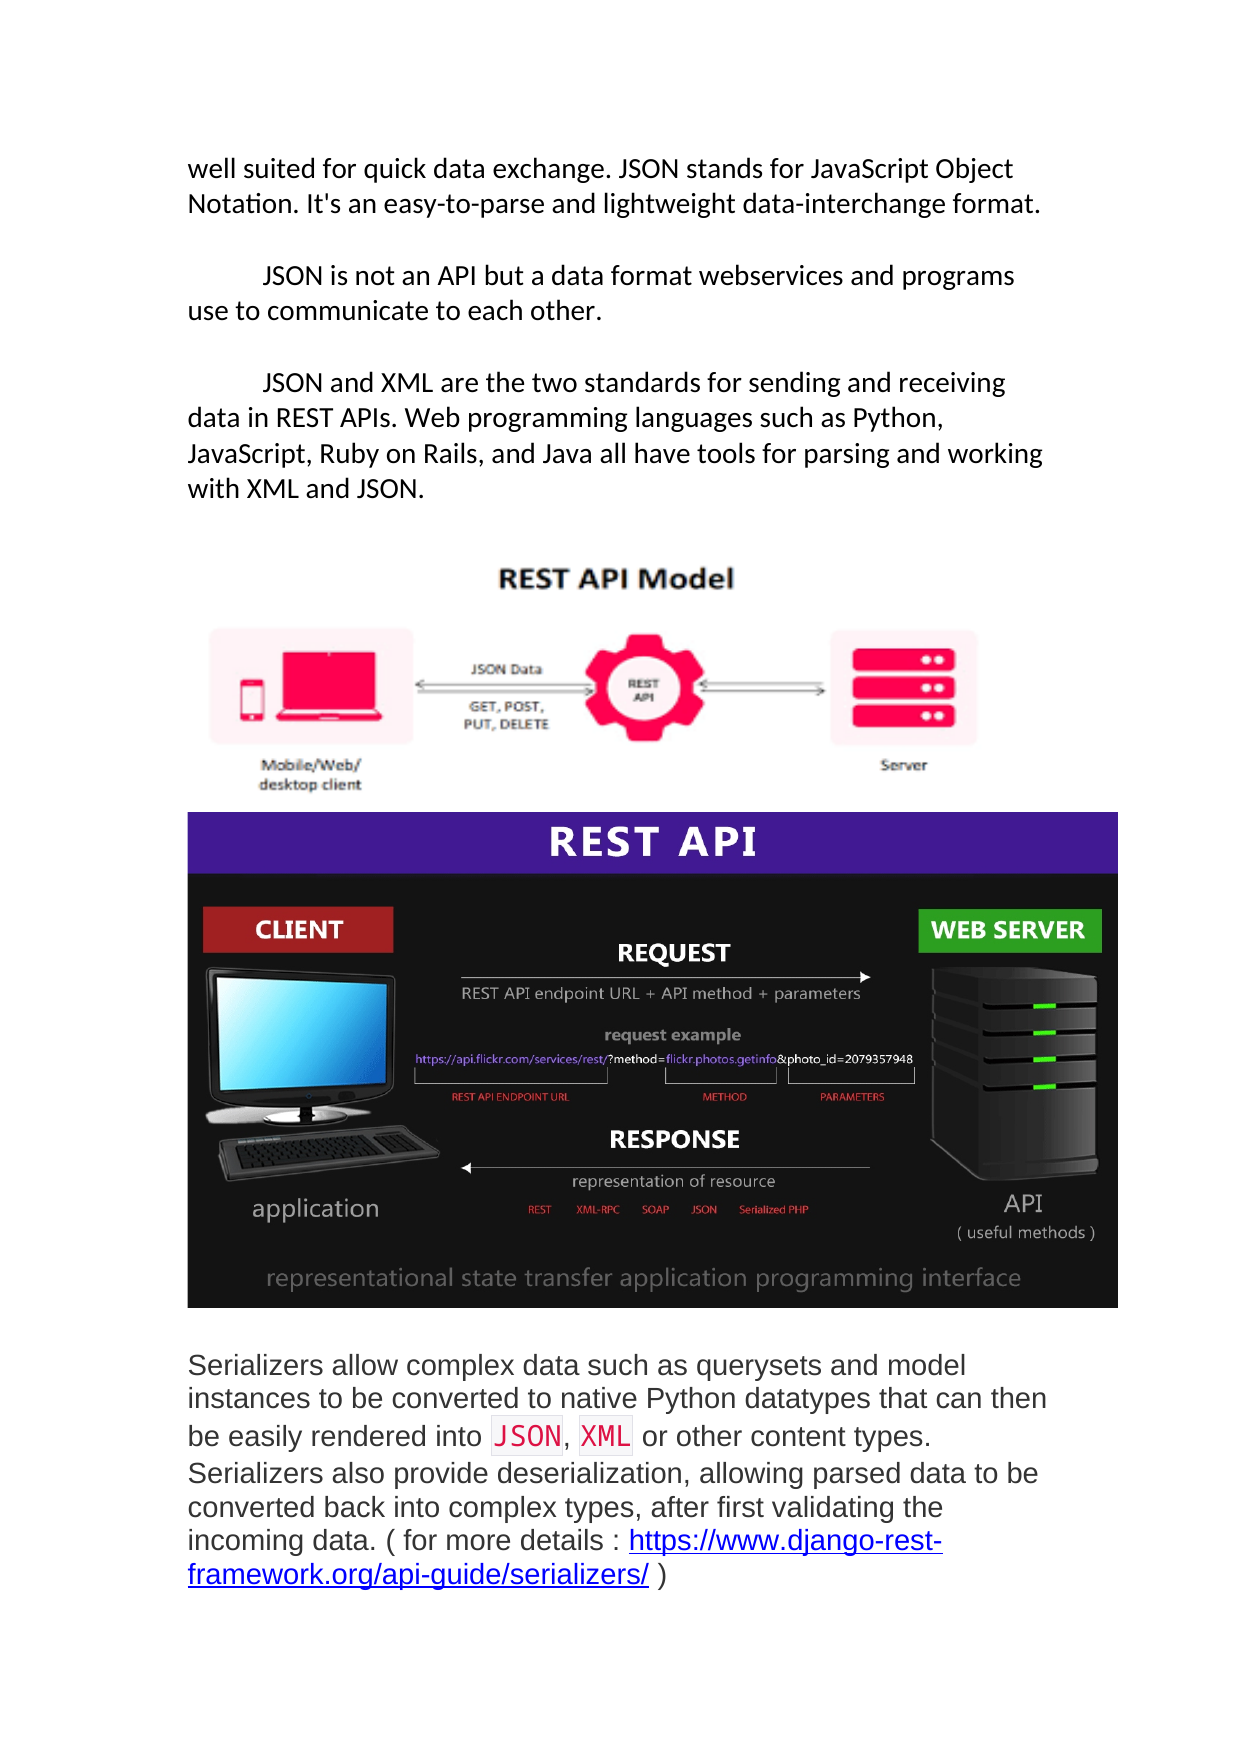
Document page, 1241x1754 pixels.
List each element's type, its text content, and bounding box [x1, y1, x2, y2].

text JSON is not an API but a data format webservices and programs use to communicate to each other. [187, 257, 1053, 328]
text Serializers allow complex data such as querysets and model instances to be converted to native Python datatypes that can then be easily rendered into JSON, XML or other content types. Serializers also provide deserialization, allowing parsed data to be converted back into complex types, after first validating the incoming data. ( for more details : https://www.django-rest-framework.org/api-guide/serializers/ ) [187, 1347, 1053, 1591]
picture [187, 541, 1118, 1308]
text JSON and XML are the two standards for sending and receiving data in REST APIs. Web programming languages such as Python, JavaScript, Ruby on Rails, and Java all have tools for parsing and working with XML and JSON. [187, 364, 1053, 506]
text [187, 150, 1053, 221]
